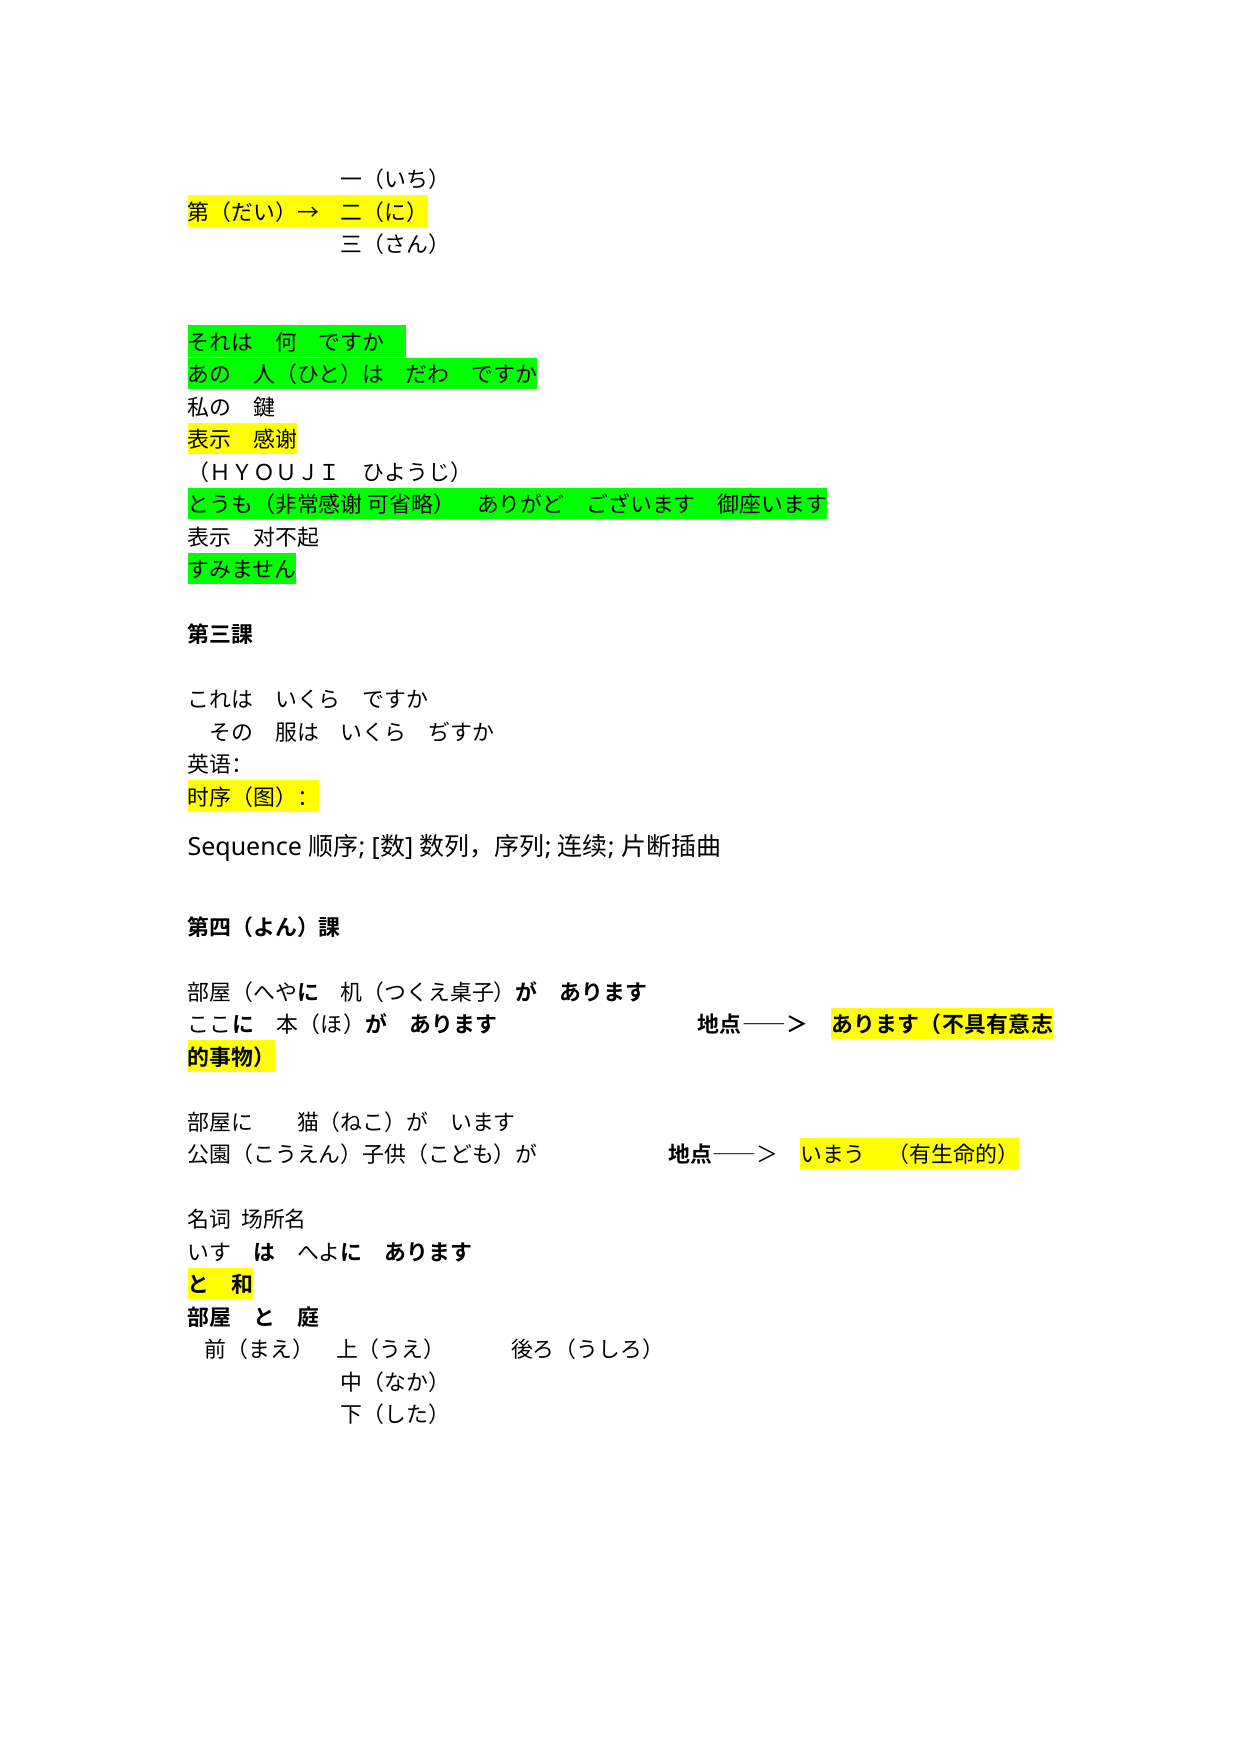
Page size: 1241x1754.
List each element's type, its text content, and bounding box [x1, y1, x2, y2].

text とうも（非常感谢 可省略） ありがど ございます 御座います [187, 487, 1053, 519]
text 一（いち） [187, 162, 1053, 194]
text 第四（よん）課 [187, 909, 1053, 942]
text 部屋（へやに 机（つくえ桌子）が あります [187, 974, 1053, 1007]
text 前（まえ） 上（うえ） 後ろ（うしろ） [187, 1332, 1053, 1364]
text それは 何 ですか [187, 324, 1053, 357]
text 第（だい）→ 二（に） [187, 194, 1053, 227]
text 三（さん） [187, 227, 1053, 259]
text 时序（图）： [187, 779, 1053, 812]
text 下（した） [187, 1397, 1053, 1429]
text これは いくら ですか [187, 682, 1053, 714]
text 表示 对不起 [187, 519, 1053, 552]
text ここに 本（ほ）が あります 地点――＞ あります（不具有意志的事物） [187, 1007, 1053, 1072]
text いす は へよに あります [187, 1234, 1053, 1267]
text あの 人（ひと）は だわ ですか [187, 357, 1053, 389]
text と 和 [187, 1267, 1053, 1299]
text Sequence 顺序; [数] 数列，序列; 连续; 片断插曲 [187, 812, 1053, 877]
text すみません [187, 552, 1053, 584]
text 私の 鍵 [187, 389, 1053, 422]
text 表示 感谢 [187, 422, 1053, 454]
text 公園（こうえん）子供（こども）が 地点――＞ いまう （有生命的） [187, 1137, 1053, 1169]
text その 服は いくら ぢすか [187, 714, 1053, 747]
text 名词 场所名 [187, 1202, 1053, 1234]
text 第三課 [187, 617, 1053, 649]
text 部屋に 猫（ねこ）が います [187, 1104, 1053, 1137]
text 英语： [187, 747, 1053, 779]
text 部屋 と 庭 [187, 1299, 1053, 1332]
text 中（なか） [187, 1364, 1053, 1397]
text （ＨＹＯＵＪＩ ひようじ） [187, 454, 1053, 487]
